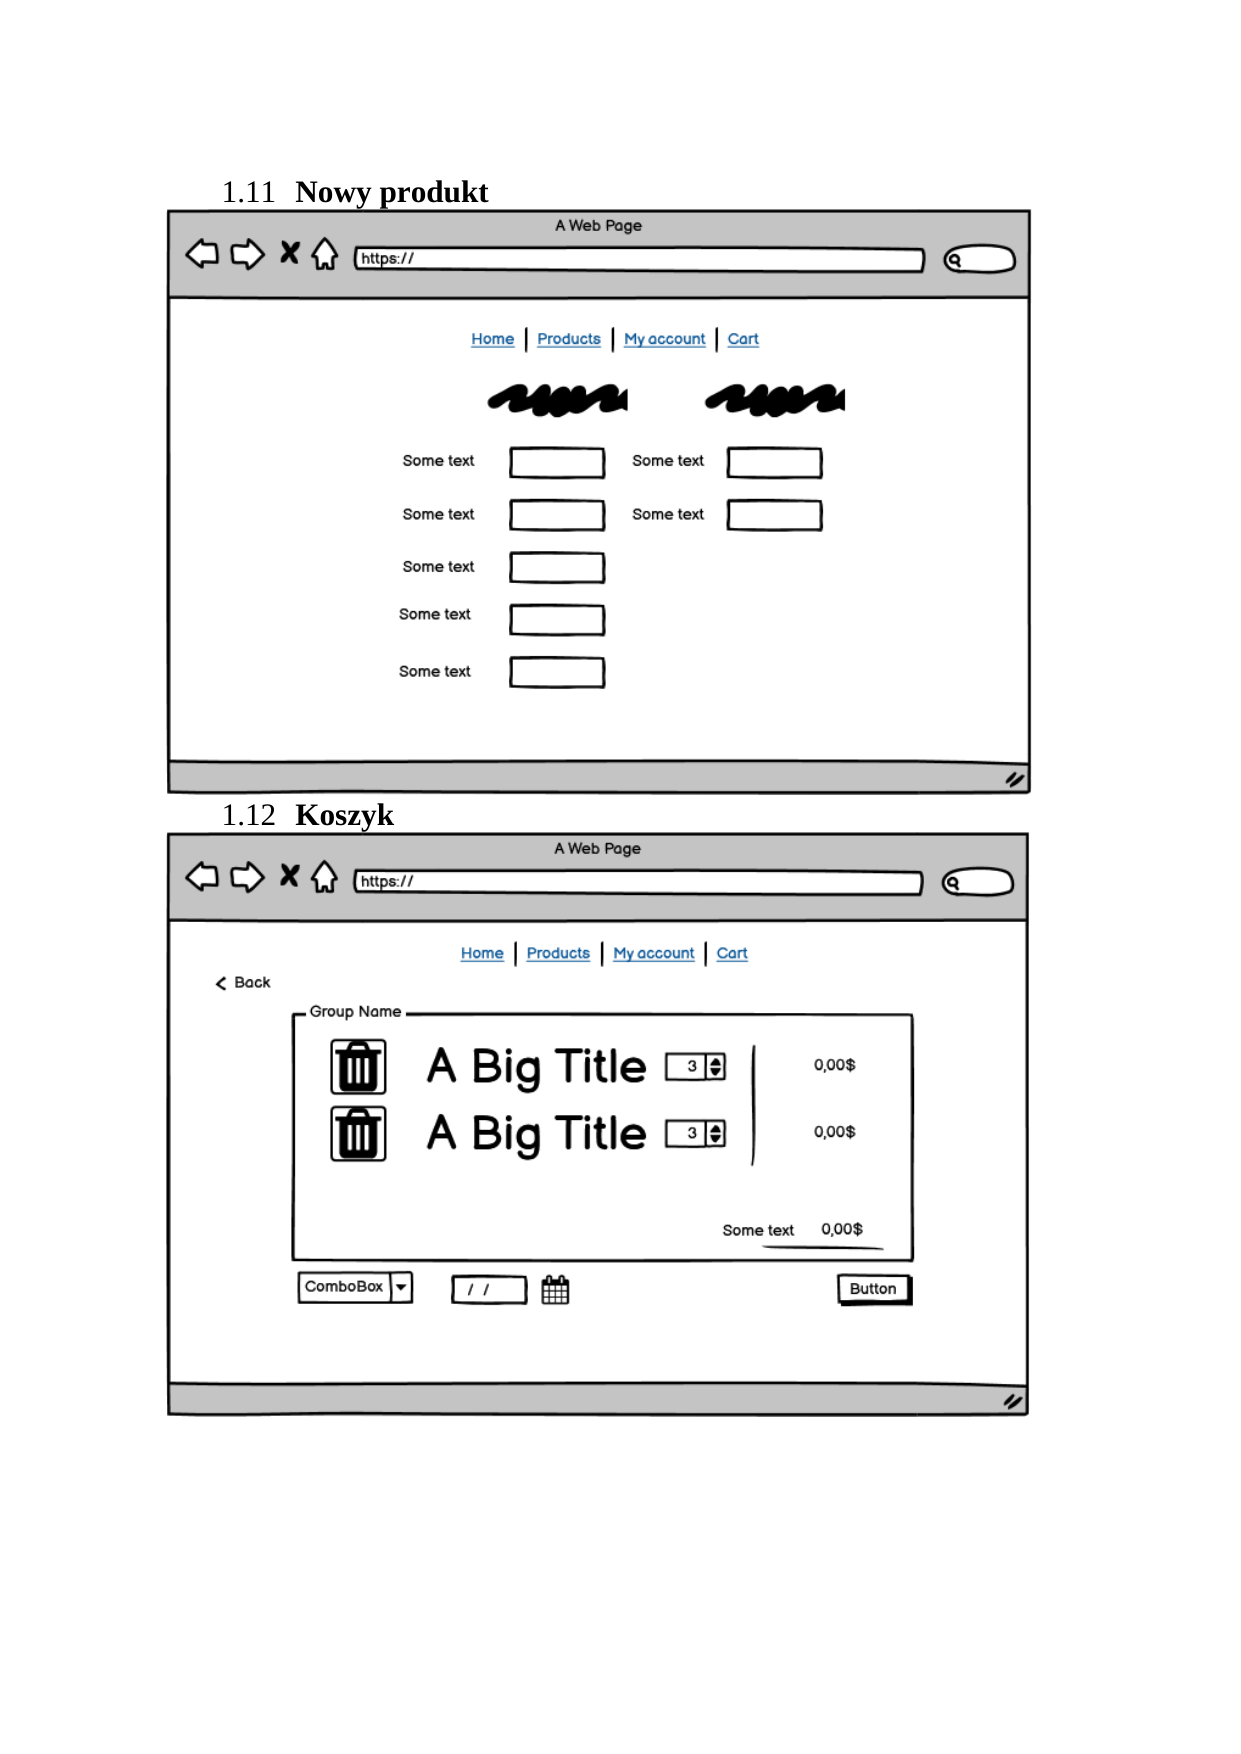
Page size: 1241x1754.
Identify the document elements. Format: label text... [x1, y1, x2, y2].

subtitle Koszyk [221, 795, 1093, 832]
subtitle Nowy produkt [221, 172, 1093, 209]
